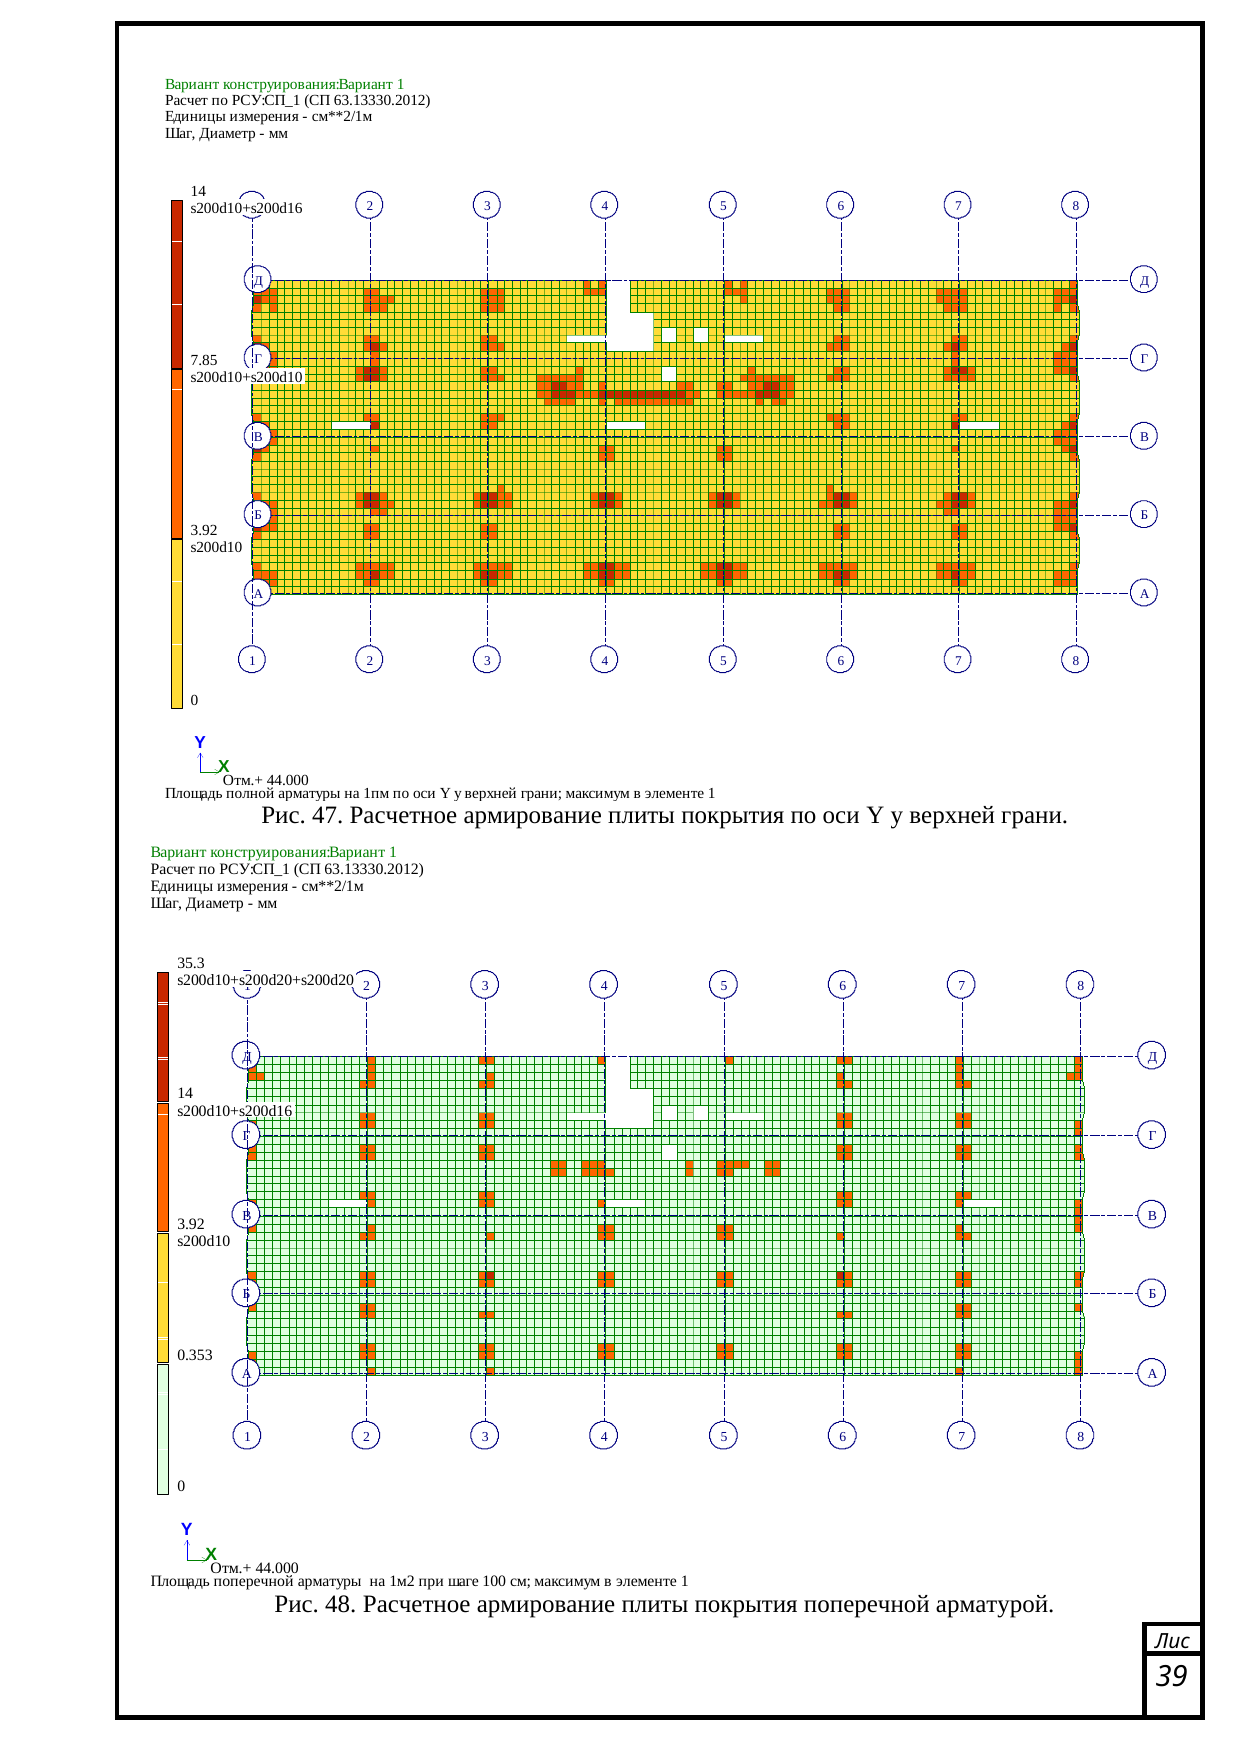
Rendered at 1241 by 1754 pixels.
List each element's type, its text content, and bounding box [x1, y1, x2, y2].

text Рис. 47. Расчетное армирование плиты покрытия по оси Y у верхней грани. [148, 801, 1181, 829]
text Рис. 48. Расчетное армирование плиты покрытия поперечной арматурой. [148, 1589, 1181, 1618]
